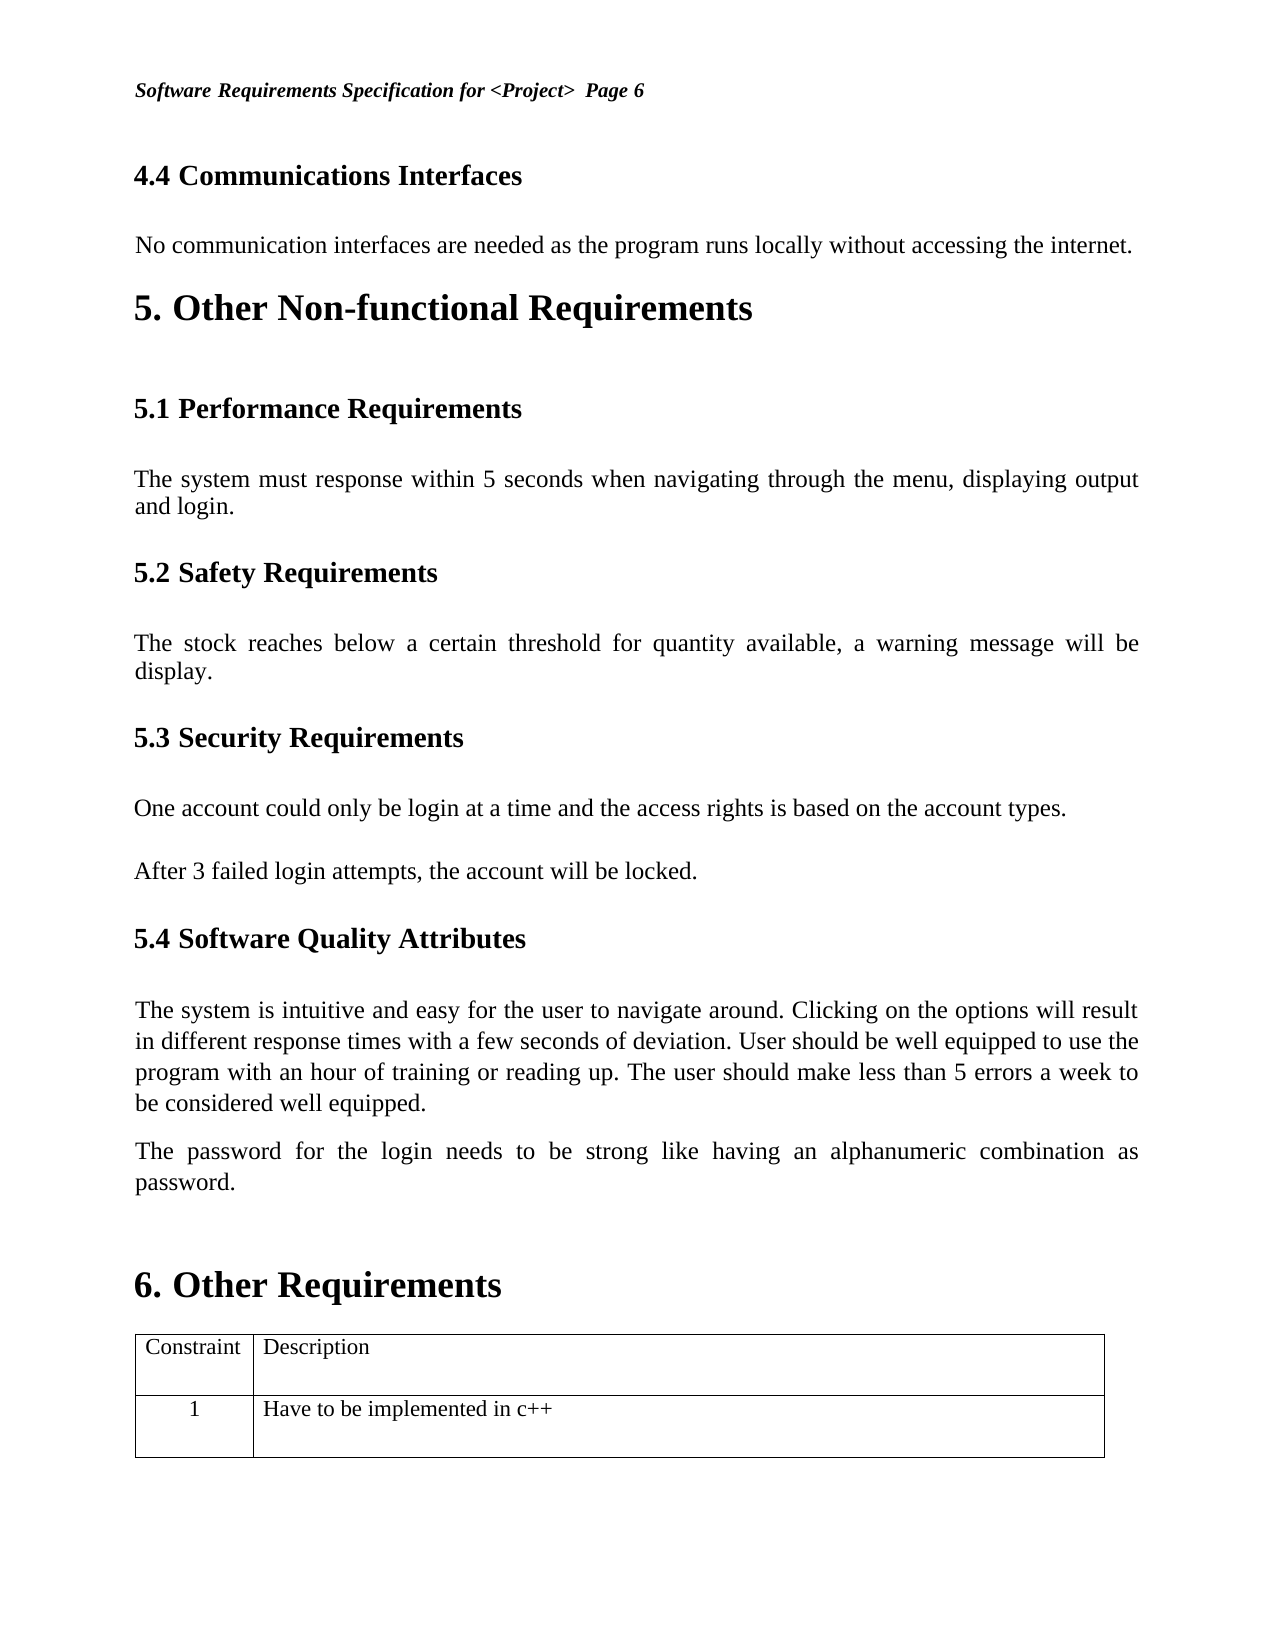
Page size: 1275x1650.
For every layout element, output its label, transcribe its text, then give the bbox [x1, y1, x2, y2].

subtitle 5. Other Non-functional Requirements [133, 286, 1142, 329]
text The system must response within 5 seconds when navigating through the menu, displaying output and login. [133, 465, 1140, 520]
subtitle 6. Other Requirements [133, 1262, 1142, 1306]
table_header Constraint [136, 1335, 253, 1395]
text The system is intuitive and easy for the user to navigate around. Clicking on the options will result in different response times with a few seconds of deviation. User should be well equipped to use the program with an hour of training or reading up. The user should make less than 5 errors a week to be considered well equipped. [135, 995, 1140, 1117]
text The stock reaches below a certain threshold for quantity available, a warning message will be display. [133, 630, 1140, 685]
subtitle 5.4 Software Quality Attributes [133, 921, 1142, 954]
subtitle 5.2 Safety Requirements [133, 556, 1142, 589]
subtitle 5.1 Performance Requirements [133, 391, 1142, 424]
table_header Description [254, 1335, 1104, 1395]
subtitle 4.4 Communications Interfaces [133, 158, 1142, 191]
table_cell 1 [136, 1396, 253, 1457]
text After 3 failed login attempts, the account will be locked. [133, 858, 1140, 885]
text The password for the login needs to be strong like having an alphanumeric combination as password. [135, 1136, 1140, 1196]
text No communication interfaces are needed as the program runs locally without accessing the internet. [135, 232, 1140, 259]
text One account could only be login at a time and the access rights is based on the account types. [133, 795, 1140, 822]
table_cell Have to be implemented in c++ [254, 1396, 1104, 1457]
subtitle 5.3 Security Requirements [133, 720, 1142, 754]
